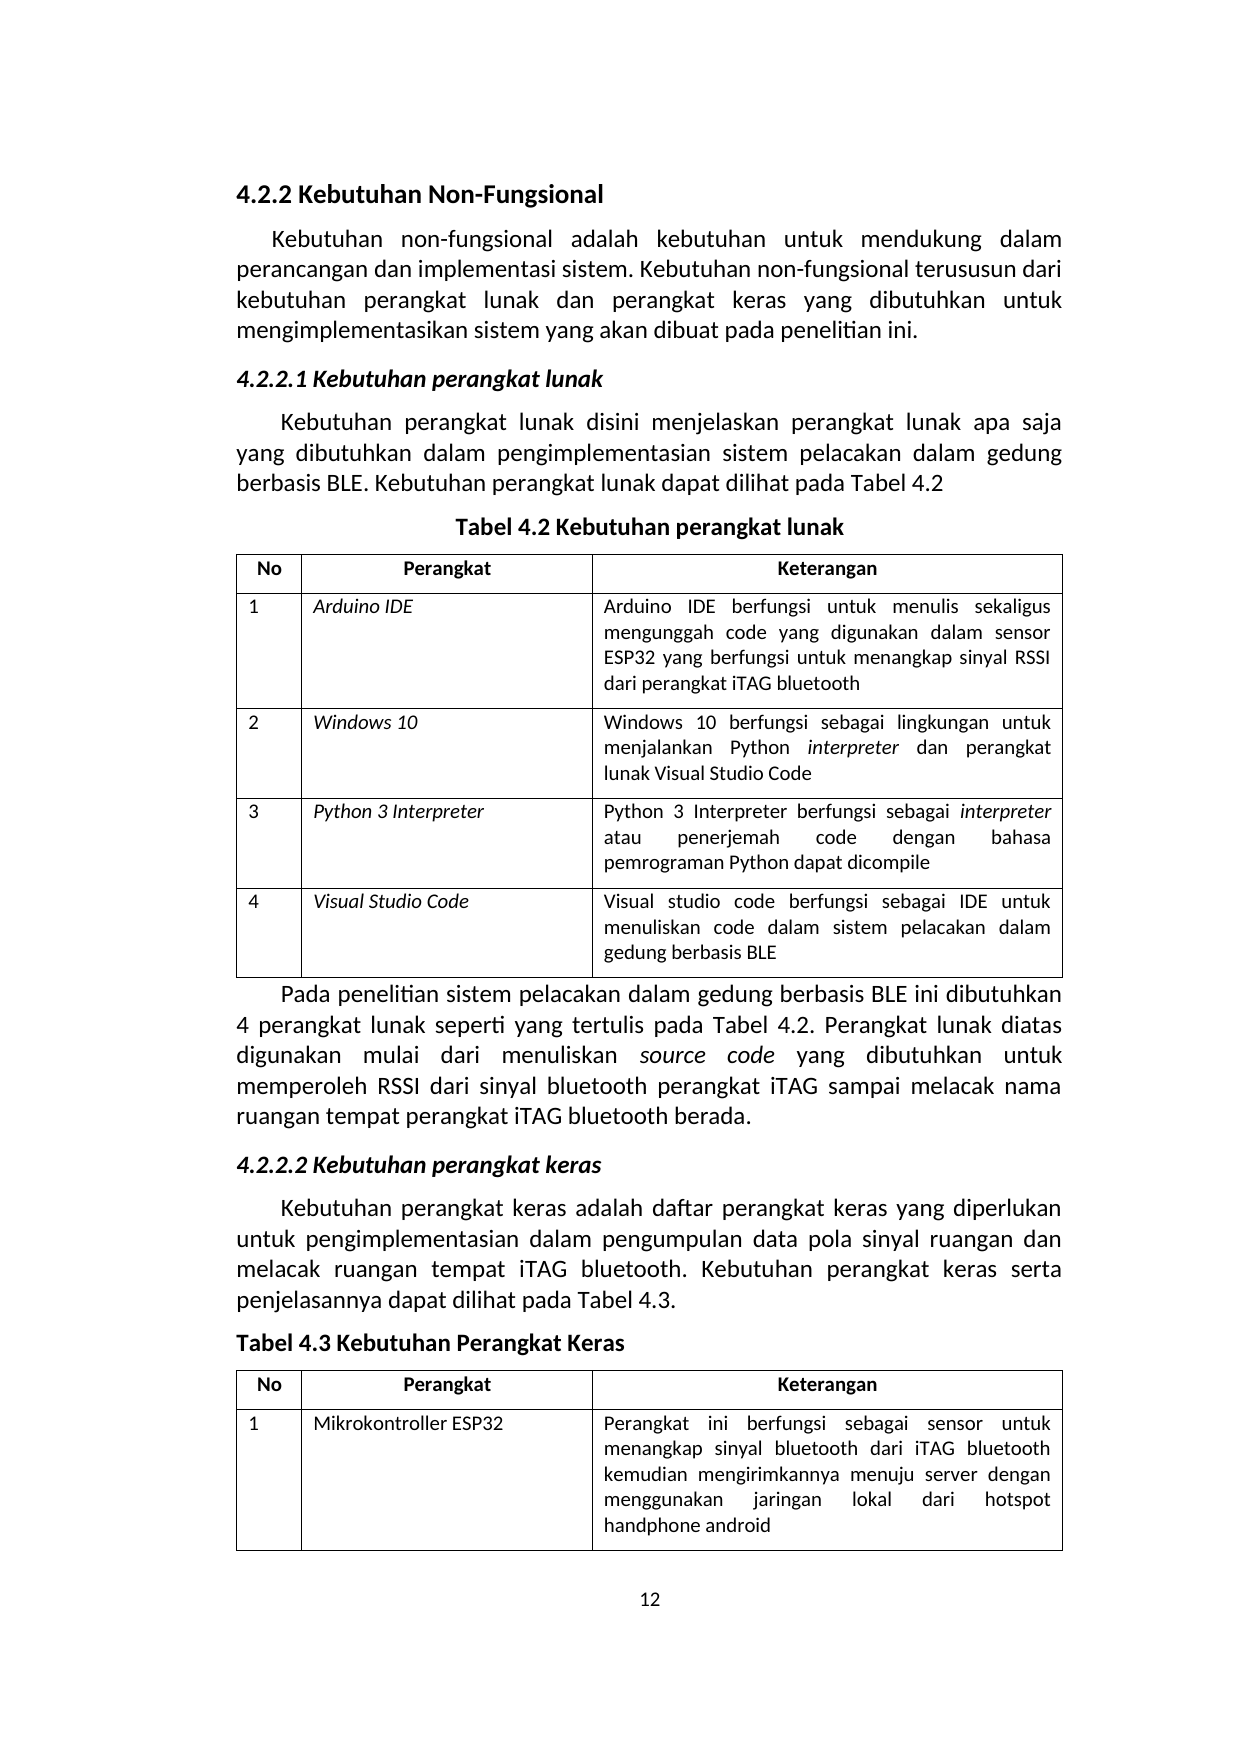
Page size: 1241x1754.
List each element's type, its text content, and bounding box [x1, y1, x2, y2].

table_cell 2 [237, 709, 301, 798]
table_header Perangkat [302, 1371, 592, 1409]
subtitle Kebutuhan perangkat keras [236, 1149, 1063, 1180]
table_cell 4 [237, 889, 301, 977]
table_cell Perangkat ini berfungsi sebagai sensor untuk menangkap sinyal bluetooth dari iTAG bluetooth kemudian mengirimkannya menuju server dengan menggunakan jaringan lokal dari hotspot handphone android [593, 1410, 1062, 1550]
table_cell Python 3 Interpreter [302, 799, 592, 887]
text Kebutuhan perangkat lunak disini menjelaskan perangkat lunak apa saja yang dibutuhkan dalam pengimplementasian sistem pelacakan dalam gedung berbasis BLE. Kebutuhan perangkat lunak dapat dilihat pada Tabel 4.2 [236, 407, 1063, 498]
text Kebutuhan non-fungsional adalah kebutuhan untuk mendukung dalam perancangan dan implementasi sistem. Kebutuhan non-fungsional terususun dari kebutuhan perangkat lunak dan perangkat keras yang dibutuhkan untuk mengimplementasikan sistem yang akan dibuat pada penelitian ini. [236, 223, 1063, 345]
table_cell Mikrokontroller ESP32 [302, 1410, 592, 1550]
text Pada penelitian sistem pelacakan dalam gedung berbasis BLE ini dibutuhkan 4 perangkat lunak seperti yang tertulis pada Tabel 4.2. Perangkat lunak diatas digunakan mulai dari menuliskan source code yang dibutuhkan untuk memperoleh RSSI dari sinyal bluetooth perangkat iTAG sampai melacak nama ruangan tempat perangkat iTAG bluetooth berada. [236, 978, 1063, 1131]
table_cell Windows 10 berfungsi sebagai lingkungan untuk menjalankan Python interpreter dan perangkat lunak Visual Studio Code [593, 709, 1062, 798]
table_header Perangkat [302, 555, 592, 593]
table_header No [237, 555, 301, 593]
table_cell Visual Studio Code [302, 889, 592, 977]
table_cell 1 [237, 594, 301, 708]
table_header No [237, 1371, 301, 1409]
text Tabel 4.2 Kebutuhan perangkat lunak [236, 511, 1063, 541]
subtitle Kebutuhan perangkat lunak [236, 363, 1063, 394]
text Kebutuhan perangkat keras adalah daftar perangkat keras yang diperlukan untuk pengimplementasian dalam pengumpulan data pola sinyal ruangan dan melacak ruangan tempat iTAG bluetooth. Kebutuhan perangkat keras serta penjelasannya dapat dilihat pada Tabel 4.3. [236, 1193, 1063, 1315]
text Tabel 4.3 Kebutuhan Perangkat Keras [236, 1327, 1063, 1358]
table_cell Arduino IDE berfungsi untuk menulis sekaligus mengunggah code yang digunakan dalam sensor ESP32 yang berfungsi untuk menangkap sinyal RSSI dari perangkat iTAG bluetooth [593, 594, 1062, 708]
subtitle Kebutuhan Non-Fungsional [236, 177, 1063, 210]
table_cell 1 [237, 1410, 301, 1550]
table_cell Arduino IDE [302, 594, 592, 708]
table_cell Python 3 Interpreter berfungsi sebagai interpreter atau penerjemah code dengan bahasa pemrograman Python dapat dicompile [593, 799, 1062, 887]
table_cell Windows 10 [302, 709, 592, 798]
table_cell Visual studio code berfungsi sebagai IDE untuk menuliskan code dalam sistem pelacakan dalam gedung berbasis BLE [593, 889, 1062, 977]
table_header Keterangan [593, 555, 1062, 593]
table_header Keterangan [593, 1371, 1062, 1409]
table_cell 3 [237, 799, 301, 887]
